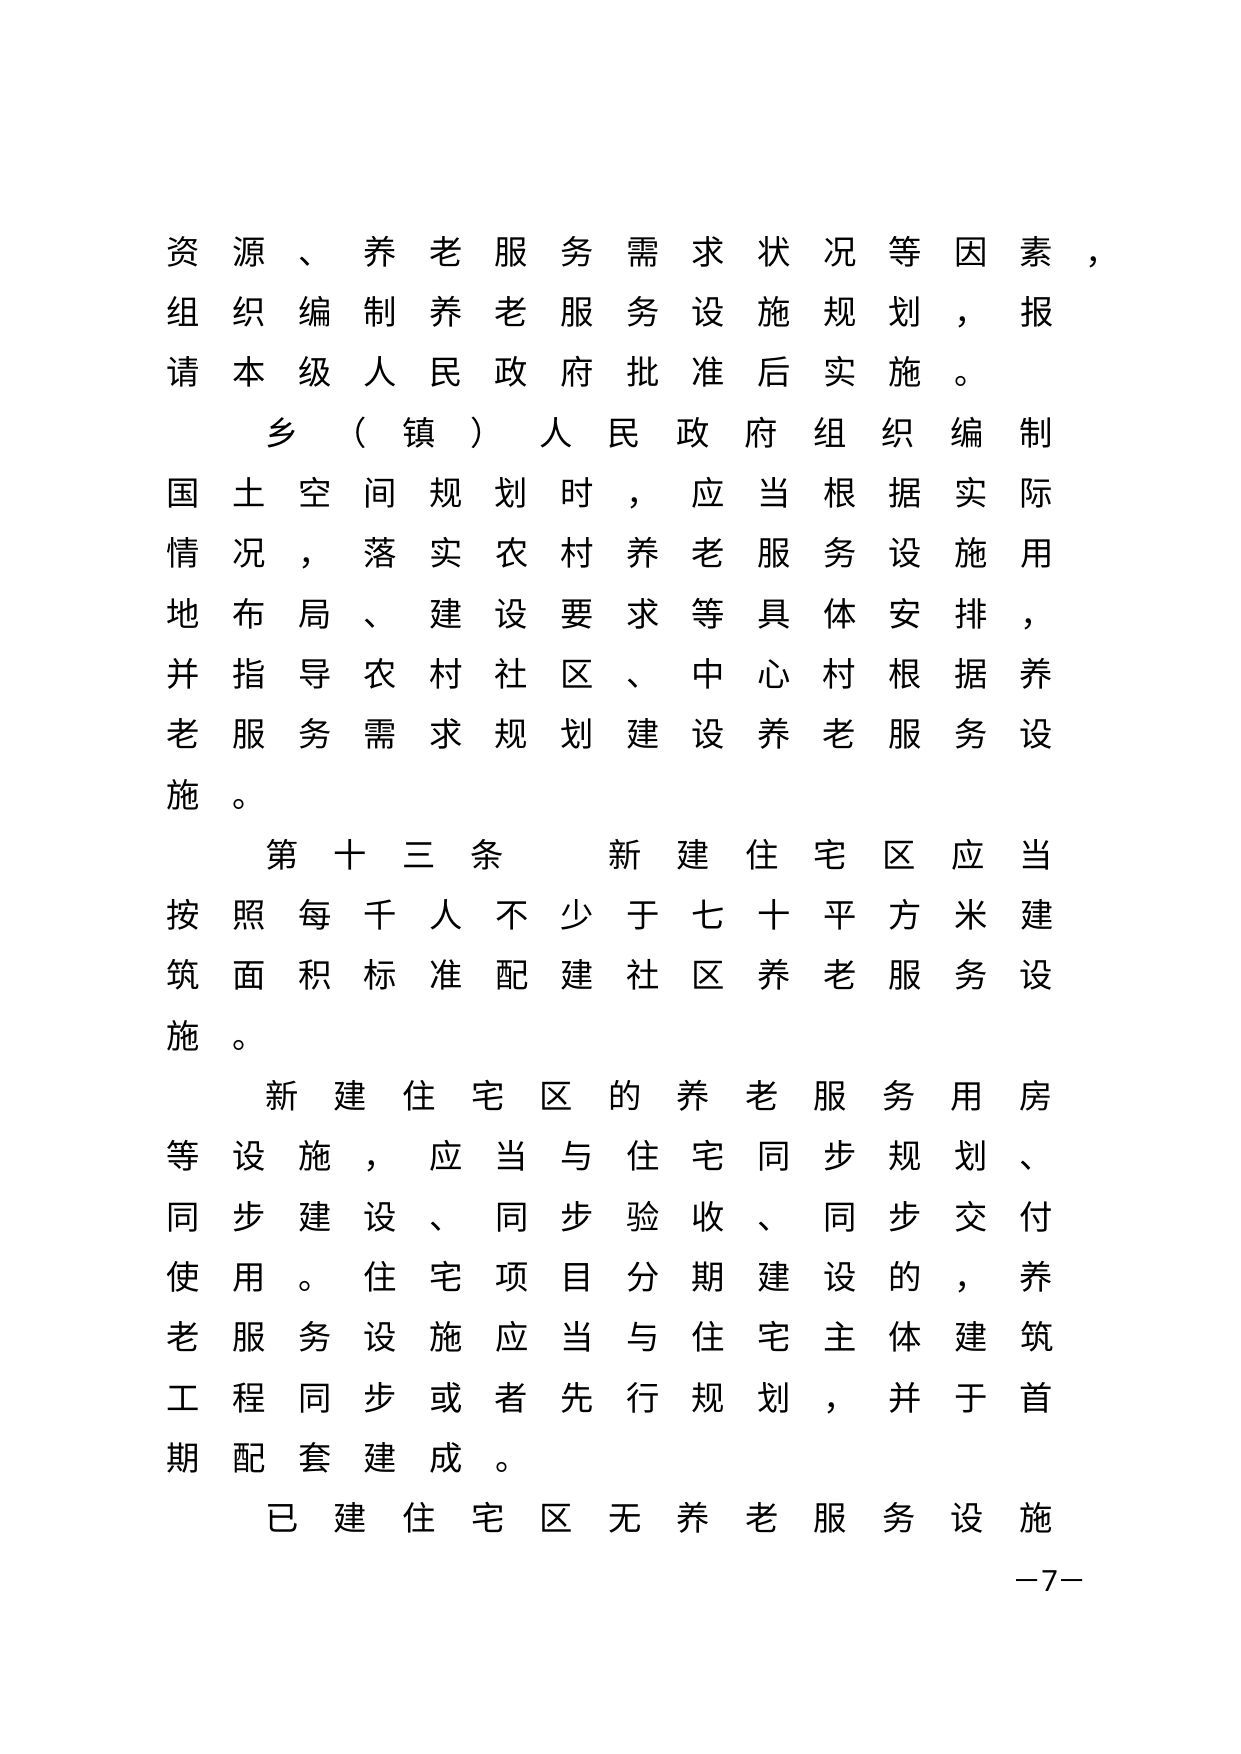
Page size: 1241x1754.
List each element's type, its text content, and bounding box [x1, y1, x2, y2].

text 市、县（区）民政部门应当会同发展改革、自然资源、住建、卫生健康等部门，根据本地区人口结构、老龄化趋势、公共服务资源、养老服务需求状况等因素，组织编制养老服务设施规划，报请本级人民政府批准后实施。 [167, 219, 1085, 400]
text 乡（镇）人民政府组织编制国土空间规划时，应当根据实际情况，落实农村养老服务设施用地布局、建设要求等具体安排，并指导农村社区、中心村根据养老服务需求规划建设养老服务设施。 [167, 400, 1085, 823]
text 第十三条 新建住宅区应当按照每千人不少于七十平方米建筑面积标准配建社区养老服务设施。 [167, 823, 1085, 1064]
text 已建住宅区无养老服务设施或者养老服务设施未达到建设规划标准的，应当按照每千人不低于五十平方米建筑面积标准配备社区养老服务设施，由所在地的县（区）人民政府通过新建、改建、购置、置换或者租赁等方式进行配置，对占地面积较小的已建住宅区可以统筹多个小区邻近设置、集中配建。 [167, 1486, 1085, 1546]
text 新建住宅区的养老服务用房等设施，应当与住宅同步规划、同步建设、同步验收、同步交付使用。住宅项目分期建设的，养老服务设施应当与住宅主体建筑工程同步或者先行规划，并于首期配套建成。 [167, 1064, 1085, 1486]
